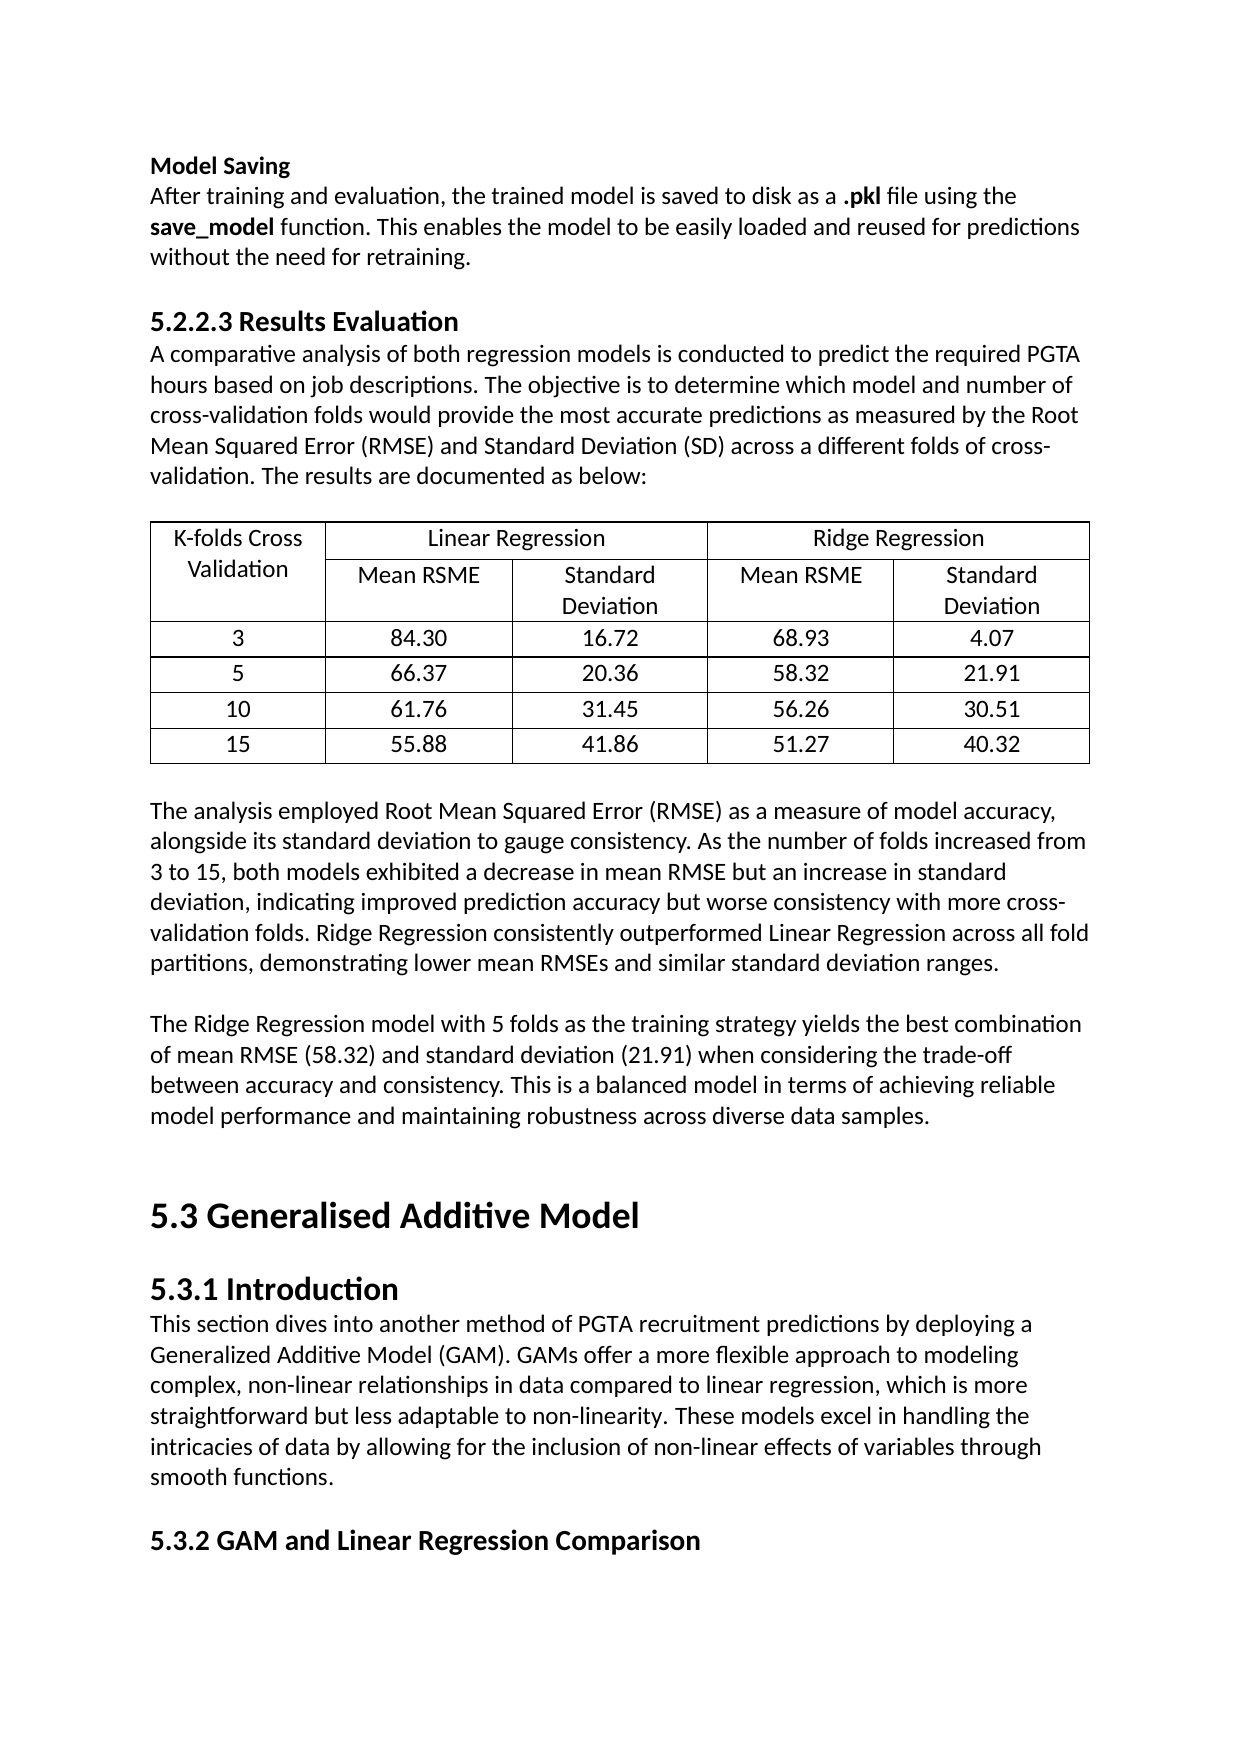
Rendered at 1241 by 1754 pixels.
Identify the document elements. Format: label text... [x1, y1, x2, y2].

text After training and evaluation, the trained model is saved to disk as a .pkl file using the save_model function. This enables the model to be easily loaded and reused for predictions without the need for retraining. [150, 181, 1090, 272]
table_header Linear Regression [326, 523, 707, 559]
table_cell 10 [151, 693, 325, 728]
text 5.2.2.3 Results Evaluation [150, 303, 1090, 338]
text 5.3 Generalised Additive Model [150, 1192, 1090, 1237]
table_cell 16.72 [513, 622, 707, 656]
table_cell 3 [151, 622, 325, 656]
table_cell 61.76 [326, 693, 512, 728]
text This section dives into another method of PGTA recruitment predictions by deploying a Generalized Additive Model (GAM). GAMs offer a more flexible approach to modeling complex, non-linear relationships in data compared to linear regression, which is more straightforward but less adaptable to non-linearity. These models excel in handling the intricacies of data by allowing for the inclusion of non-linear effects of variables through smooth functions. [150, 1309, 1090, 1492]
table_cell 5 [151, 658, 325, 692]
text 5.3.1 Introduction [150, 1268, 1090, 1309]
table_header Ridge Regression [708, 523, 1089, 559]
table_cell 51.27 [708, 729, 893, 763]
table_cell 58.32 [708, 658, 893, 692]
table_cell 41.86 [513, 729, 707, 763]
text The Ridge Regression model with 5 folds as the training strategy yields the best combination of mean RMSE (58.32) and standard deviation (21.91) when considering the trade-off between accuracy and consistency. This is a balanced model in terms of achieving reliable model performance and maintaining robustness across diverse data samples. [150, 1008, 1090, 1131]
table_cell 20.36 [513, 658, 707, 692]
table_cell 31.45 [513, 693, 707, 728]
table_cell Mean RSME [326, 560, 512, 621]
table_cell 4.07 [894, 622, 1089, 656]
text 5.3.2 GAM and Linear Regression Comparison [150, 1522, 1090, 1558]
table_cell 40.32 [894, 729, 1089, 763]
table_cell 15 [151, 729, 325, 763]
table_cell 68.93 [708, 622, 893, 656]
table_cell Mean RSME [708, 560, 893, 621]
table_cell 21.91 [894, 658, 1089, 692]
table_cell Standard Deviation [894, 560, 1089, 621]
table_cell Standard Deviation [513, 560, 707, 621]
text The analysis employed Root Mean Squared Error (RMSE) as a measure of model accuracy, alongside its standard deviation to gauge consistency. As the number of folds increased from 3 to 15, both models exhibited a decrease in mean RMSE but an increase in standard deviation, indicating improved prediction accuracy but worse consistency with more cross-validation folds. Ridge Regression consistently outperformed Linear Regression across all fold partitions, demonstrating lower mean RMSEs and similar standard deviation ranges. [150, 795, 1090, 978]
table_cell 55.88 [326, 729, 512, 763]
table_cell 66.37 [326, 658, 512, 692]
table_header K-folds Cross Validation [151, 523, 325, 621]
table_cell 56.26 [708, 693, 893, 728]
text Model Saving [150, 150, 1090, 181]
table_cell 30.51 [894, 693, 1089, 728]
table_cell 84.30 [326, 622, 512, 656]
text A comparative analysis of both regression models is conducted to predict the required PGTA hours based on job descriptions. The objective is to determine which model and number of cross-validation folds would provide the most accurate predictions as measured by the Root Mean Squared Error (RMSE) and Standard Deviation (SD) across a different folds of cross-validation. The results are documented as below: [150, 338, 1090, 491]
